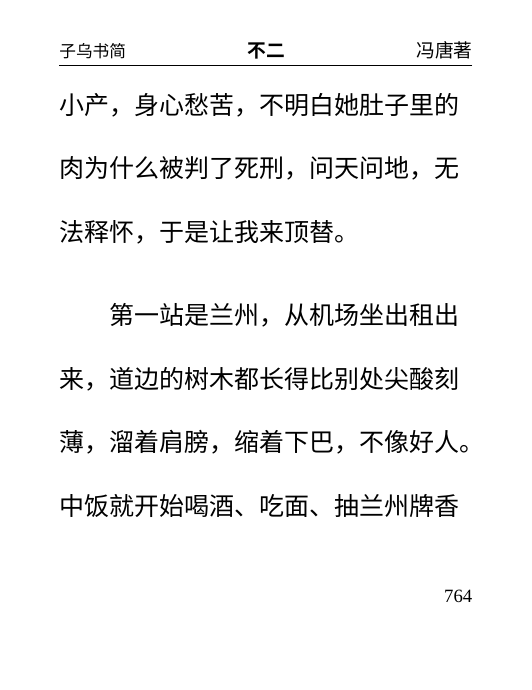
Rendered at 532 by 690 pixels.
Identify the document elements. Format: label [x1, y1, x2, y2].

text [59, 72, 472, 262]
text [59, 282, 472, 536]
